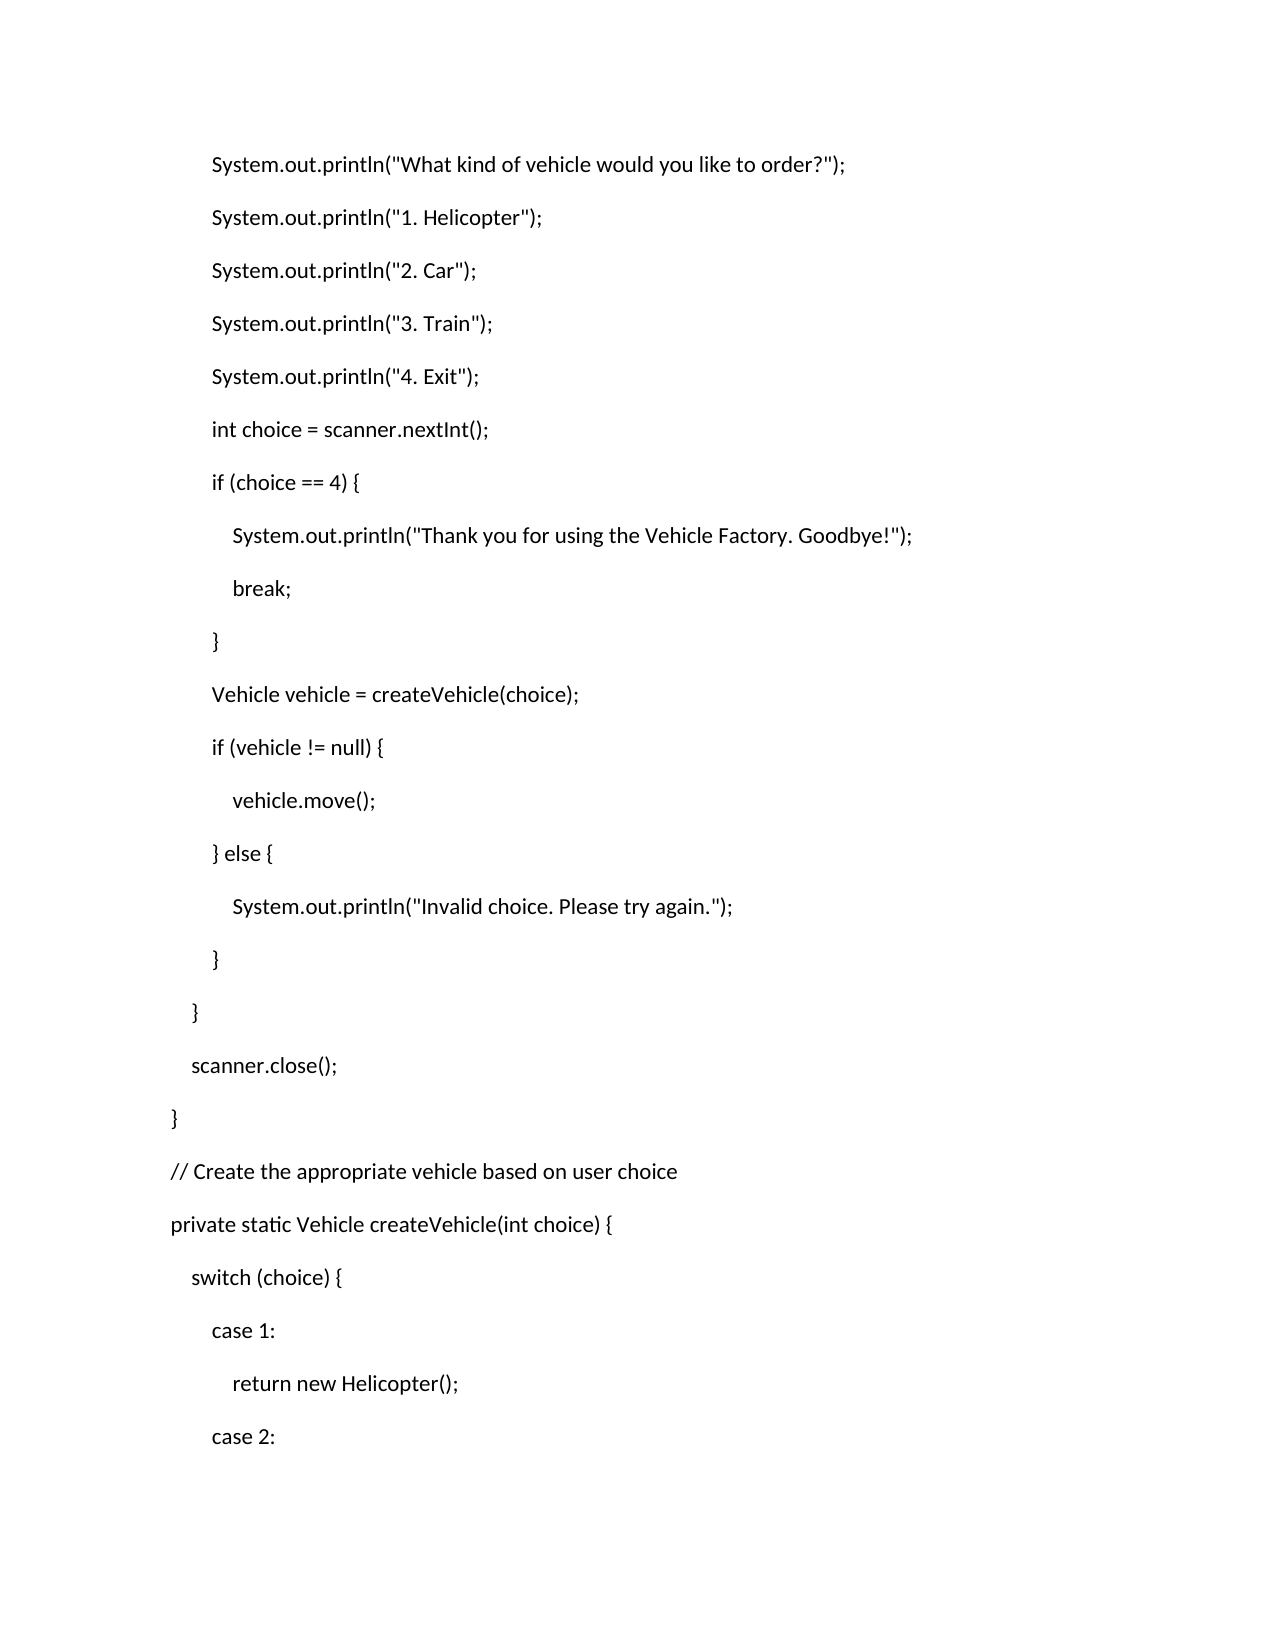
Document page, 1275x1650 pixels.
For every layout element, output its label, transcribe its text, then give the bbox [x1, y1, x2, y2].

text return new Helicopter(); [150, 1369, 1125, 1397]
text } else { [150, 839, 1125, 867]
text switch (choice) { [150, 1263, 1125, 1291]
text System.out.println("Invalid choice. Please try again."); [150, 892, 1125, 920]
text System.out.println("4. Exit"); [150, 362, 1125, 390]
text System.out.println("What kind of vehicle would you like to order?"); [150, 150, 1125, 178]
text scanner.close(); [150, 1051, 1125, 1079]
text } [150, 627, 1125, 655]
text // Create the appropriate vehicle based on user choice [150, 1157, 1125, 1185]
text } [150, 998, 1125, 1026]
text int choice = scanner.nextInt(); [150, 415, 1125, 443]
text } [150, 1104, 1125, 1132]
text if (vehicle != null) { [150, 733, 1125, 761]
text break; [150, 574, 1125, 602]
text case 2: [150, 1422, 1125, 1451]
text System.out.println("2. Car"); [150, 256, 1125, 284]
text } [150, 945, 1125, 973]
text System.out.println("1. Helicopter"); [150, 203, 1125, 231]
text if (choice == 4) { [150, 468, 1125, 496]
text Vehicle vehicle = createVehicle(choice); [150, 680, 1125, 708]
text vehicle.move(); [150, 786, 1125, 814]
text case 1: [150, 1316, 1125, 1344]
text private static Vehicle createVehicle(int choice) { [150, 1210, 1125, 1238]
text System.out.println("Thank you for using the Vehicle Factory. Goodbye!"); [150, 521, 1125, 549]
text System.out.println("3. Train"); [150, 309, 1125, 337]
